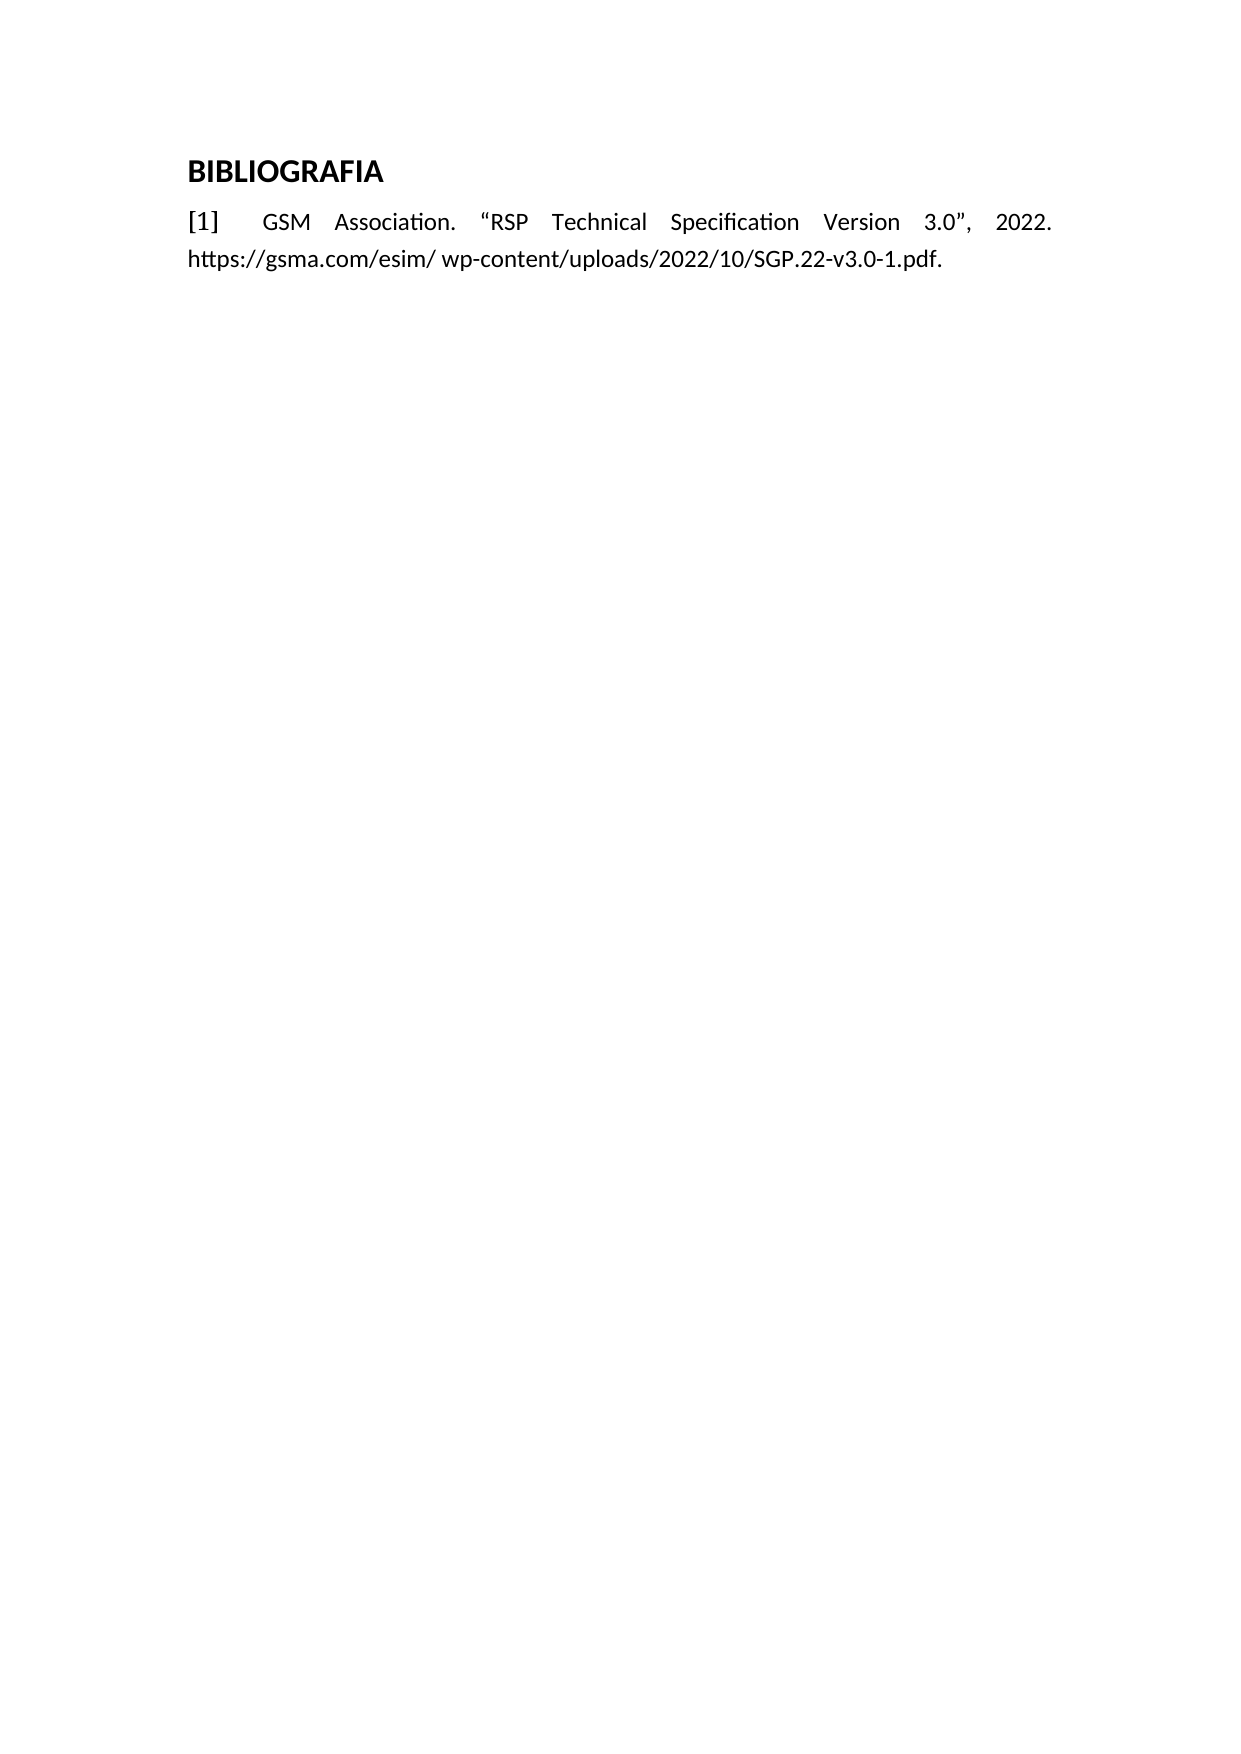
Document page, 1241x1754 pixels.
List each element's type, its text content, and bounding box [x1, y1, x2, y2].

subtitle BIBLIOGRAFIA [187, 150, 1053, 191]
list GSM Association. “RSP Technical Specification Version 3.0”, 2022. https://gsma.com/esim/ wp-content/uploads/2022/10/SGP.22-v3.0-1.pdf. [187, 203, 1053, 274]
